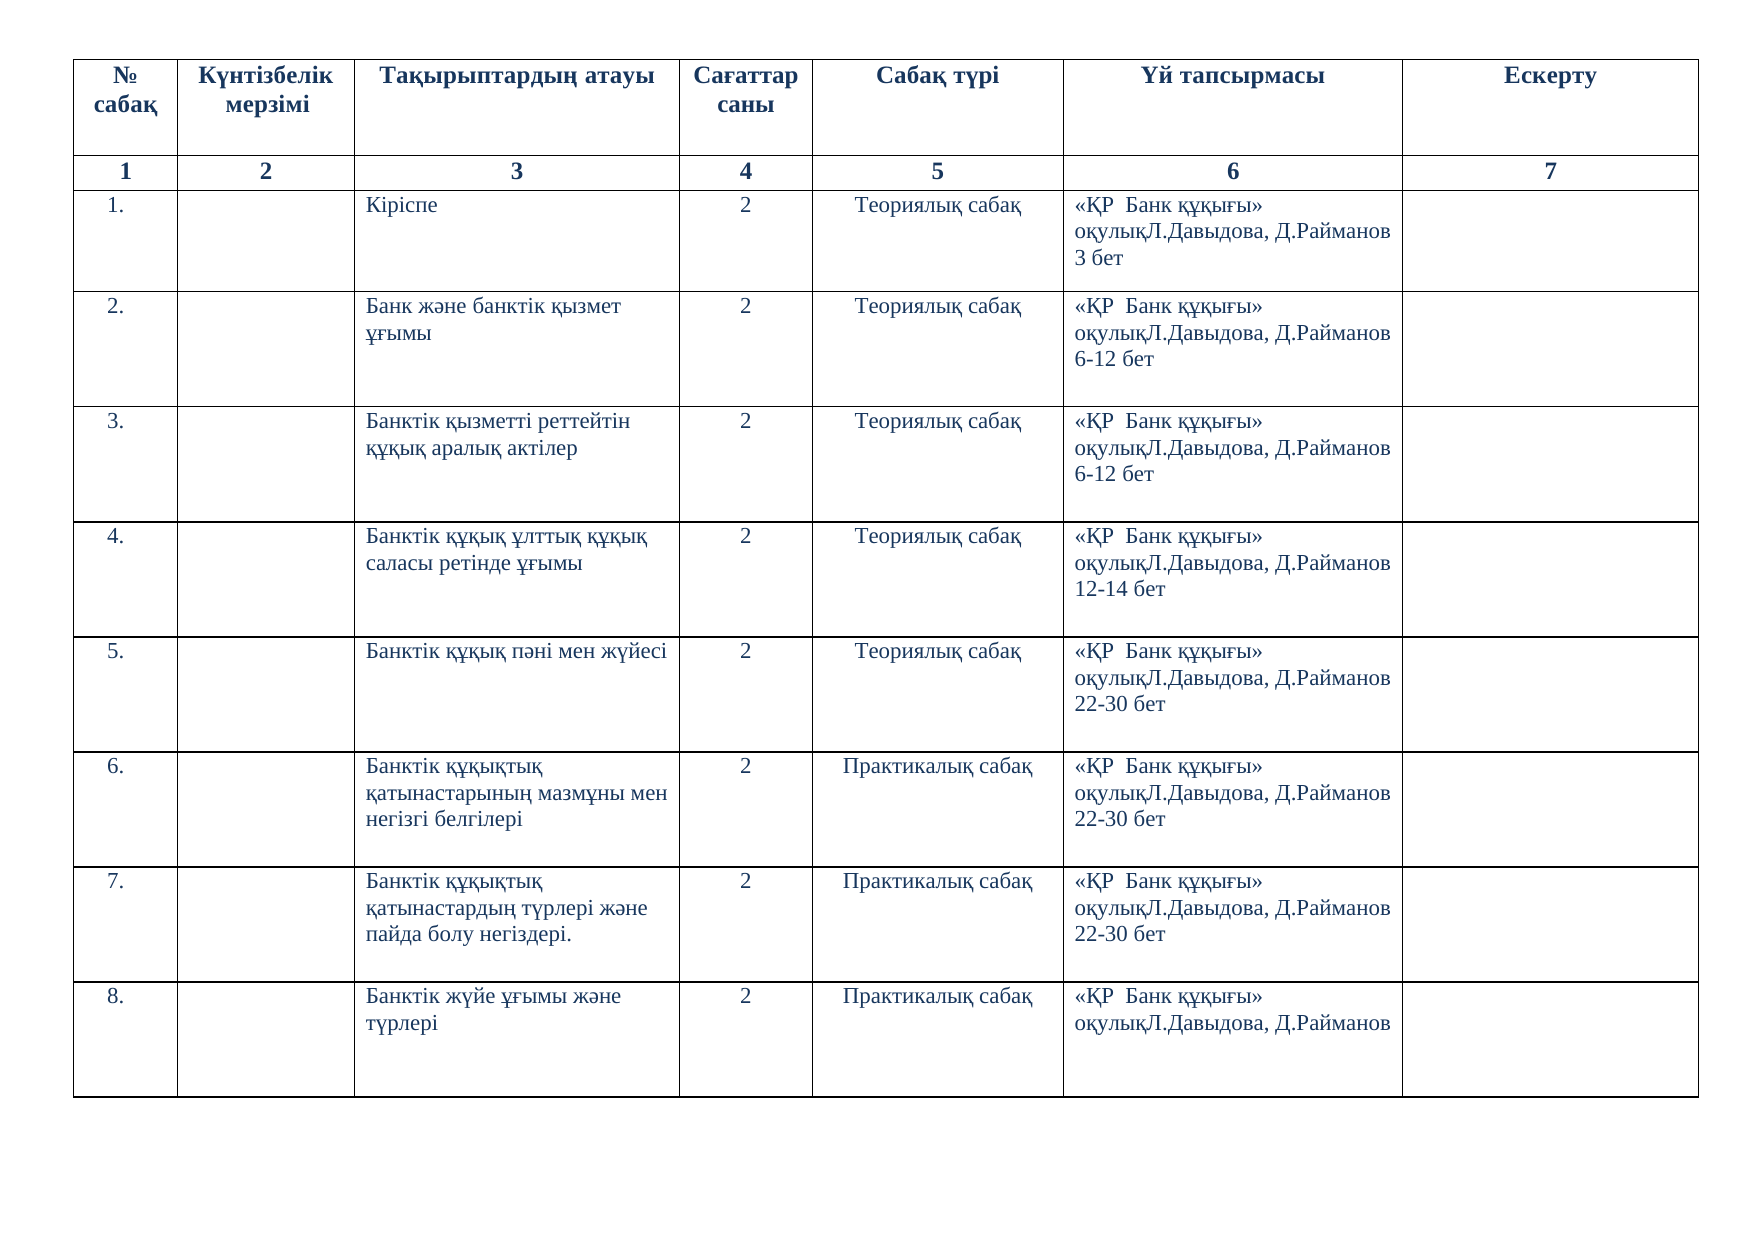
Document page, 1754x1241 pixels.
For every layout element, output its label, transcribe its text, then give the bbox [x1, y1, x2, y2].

table_cell [178, 868, 354, 981]
table_cell «ҚР Банк құқығы» оқулықЛ.Давыдова, Д.Райманов 22-30 бет [1064, 753, 1402, 866]
table_cell 2 [680, 407, 812, 521]
table_cell [1403, 868, 1698, 981]
table_cell [74, 983, 177, 1096]
table_cell Практикалық сабақ [813, 983, 1063, 1096]
table_header Сабақ түрі [813, 60, 1063, 155]
table_cell [1403, 983, 1698, 1096]
table_cell Теориялық сабақ [813, 191, 1063, 291]
table_cell Теориялық сабақ [813, 407, 1063, 521]
table_cell [74, 191, 177, 291]
table_cell Банктік құқықтық қатынастардың түрлері және пайда болу негіздері. [355, 868, 679, 981]
table_header Тақырыптардың атауы [355, 60, 679, 155]
table_cell Теориялық сабақ [813, 292, 1063, 406]
table_cell [74, 523, 177, 636]
table_cell Банк және банктік қызмет ұғымы [355, 292, 679, 406]
table_cell [74, 868, 177, 981]
table_cell Банктік құқықтық қатынастарының мазмұны мен негізгі белгілері [355, 753, 679, 866]
table_header Ескерту [1403, 60, 1698, 155]
table_cell [1403, 638, 1698, 751]
table_cell 2 [680, 523, 812, 636]
table_cell [178, 191, 354, 291]
table_cell 7 [1403, 156, 1698, 190]
table_cell Теориялық сабақ [813, 638, 1063, 751]
table_header Үй тапсырмасы [1064, 60, 1402, 155]
table_cell Банктік құқық пәні мен жүйесі [355, 638, 679, 751]
table_cell 5 [813, 156, 1063, 190]
table_cell [1403, 407, 1698, 521]
table_cell 2 [680, 638, 812, 751]
table_cell 2 [680, 753, 812, 866]
table_cell [74, 753, 177, 866]
table_cell «ҚР Банк құқығы» оқулықЛ.Давыдова, Д.Райманов 3 бет [1064, 191, 1402, 291]
table_cell 1 [74, 156, 177, 190]
table_cell [1403, 753, 1698, 866]
table_cell 2 [178, 156, 354, 190]
table_cell [178, 292, 354, 406]
table_cell 2 [680, 191, 812, 291]
table_cell Банктік жүйе ұғымы және түрлері [355, 983, 679, 1096]
table_cell 3 [355, 156, 679, 190]
table_cell 2 [680, 983, 812, 1096]
table_cell Теориялық сабақ [813, 523, 1063, 636]
table_cell [178, 753, 354, 866]
table_cell [178, 523, 354, 636]
table_cell Банктік құқық ұлттық құқық саласы ретінде ұғымы [355, 523, 679, 636]
table_cell «ҚР Банк құқығы» оқулықЛ.Давыдова, Д.Райманов 22-30 бет [1064, 868, 1402, 981]
table_cell [178, 407, 354, 521]
table_cell «ҚР Банк құқығы» оқулықЛ.Давыдова, Д.Райманов [1064, 983, 1402, 1096]
table_cell Практикалық сабақ [813, 868, 1063, 981]
table_cell [74, 292, 177, 406]
table_cell 2 [680, 868, 812, 981]
table_cell «ҚР Банк құқығы» оқулықЛ.Давыдова, Д.Райманов 6-12 бет [1064, 292, 1402, 406]
table_cell [1403, 191, 1698, 291]
table_header Сағаттар саны [680, 60, 812, 155]
table_cell [74, 638, 177, 751]
table_header Күнтізбелік мерзімі [178, 60, 354, 155]
table_cell 4 [680, 156, 812, 190]
table_cell [1403, 523, 1698, 636]
table_cell 2 [680, 292, 812, 406]
table_cell [178, 638, 354, 751]
table_header № сабақ [74, 60, 177, 155]
table_cell [178, 983, 354, 1096]
table_cell Кіріспе [355, 191, 679, 291]
table_cell «ҚР Банк құқығы» оқулықЛ.Давыдова, Д.Райманов 22-30 бет [1064, 638, 1402, 751]
table_cell 6 [1064, 156, 1402, 190]
table_cell «ҚР Банк құқығы» оқулықЛ.Давыдова, Д.Райманов 12-14 бет [1064, 523, 1402, 636]
table_cell [1403, 292, 1698, 406]
table_cell [74, 407, 177, 521]
table_cell «ҚР Банк құқығы» оқулықЛ.Давыдова, Д.Райманов 6-12 бет [1064, 407, 1402, 521]
table_cell Банктік қызметті реттейтін құқық аралық актілер [355, 407, 679, 521]
table_cell Практикалық сабақ [813, 753, 1063, 866]
